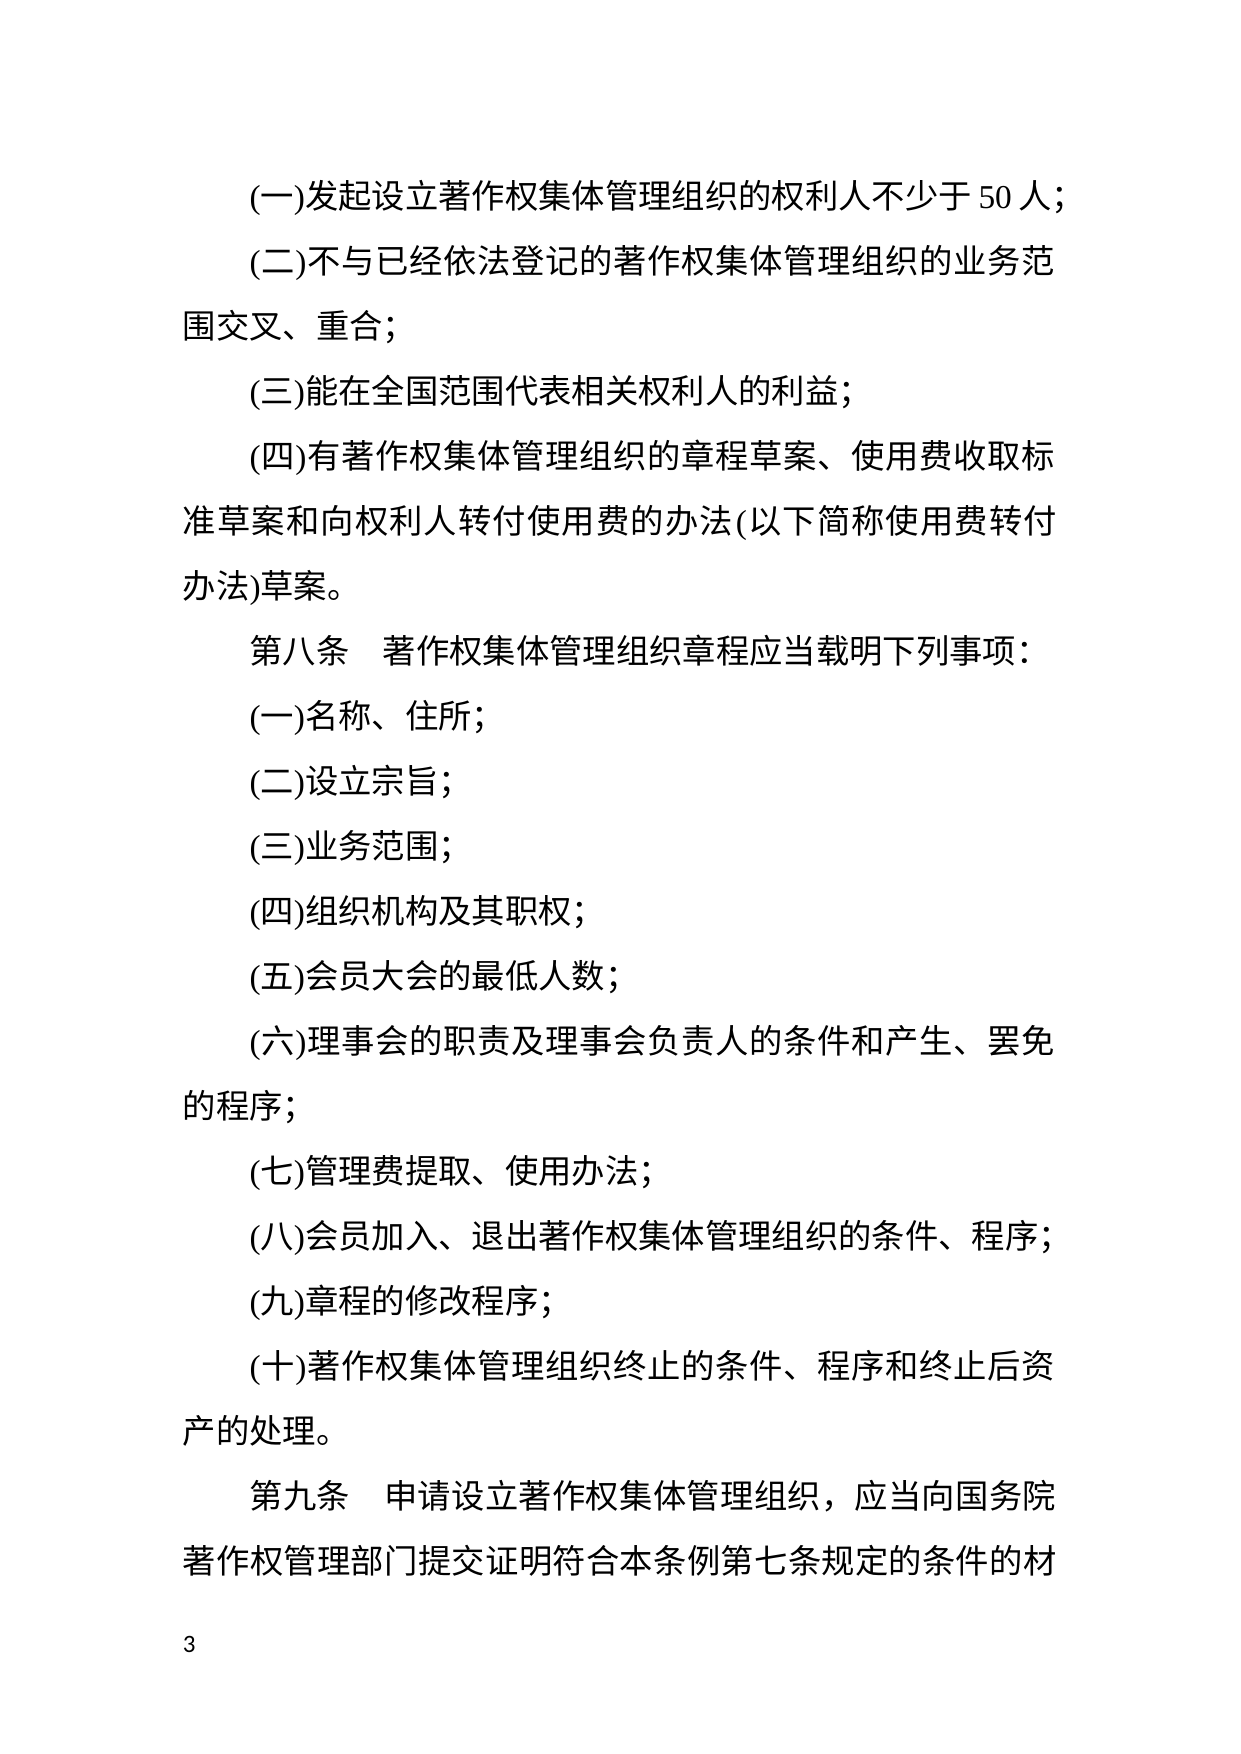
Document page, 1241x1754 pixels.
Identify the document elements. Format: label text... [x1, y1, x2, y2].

text (八)会员加入、退出著作权集体管理组织的条件、程序； [183, 1202, 1058, 1267]
text (三)业务范围； [183, 812, 1058, 877]
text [183, 1462, 1058, 1592]
text (五)会员大会的最低人数； [183, 942, 1058, 1007]
text (一)发起设立著作权集体管理组织的权利人不少于50人； [183, 162, 1058, 227]
text 第八条 著作权集体管理组织章程应当载明下列事项： [183, 617, 1058, 682]
text (三)能在全国范围代表相关权利人的利益； [183, 357, 1058, 422]
text (十)著作权集体管理组织终止的条件、程序和终止后资产的处理。 [183, 1332, 1058, 1462]
text (四)组织机构及其职权； [183, 877, 1058, 942]
text (七)管理费提取、使用办法； [183, 1137, 1058, 1202]
text (六)理事会的职责及理事会负责人的条件和产生、罢免的程序； [183, 1007, 1058, 1137]
text (一)名称、住所； [183, 682, 1058, 747]
text (二)不与已经依法登记的著作权集体管理组织的业务范围交叉、重合； [183, 227, 1058, 357]
text (九)章程的修改程序； [183, 1267, 1058, 1332]
text (四)有著作权集体管理组织的章程草案、使用费收取标准草案和向权利人转付使用费的办法(以下简称使用费转付办法)草案。 [183, 422, 1058, 617]
text (二)设立宗旨； [183, 747, 1058, 812]
